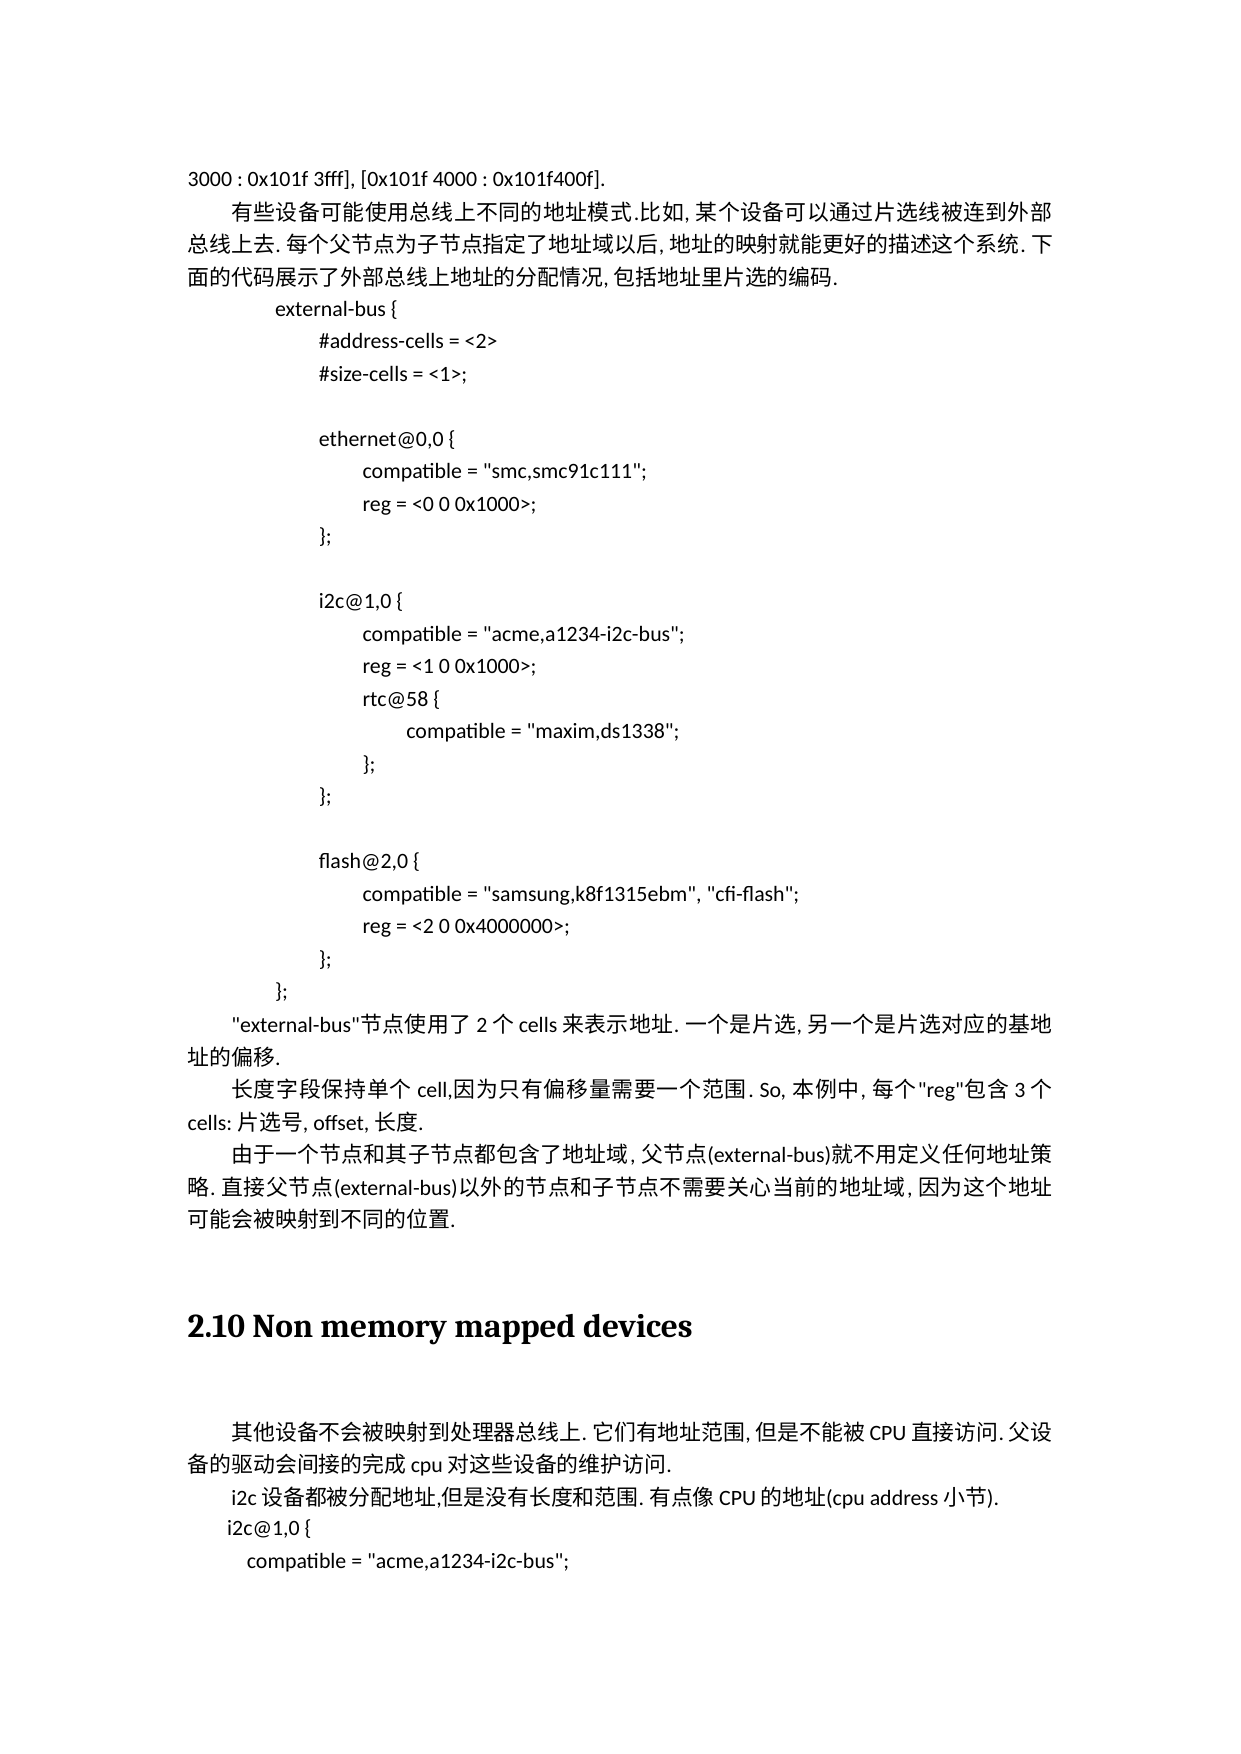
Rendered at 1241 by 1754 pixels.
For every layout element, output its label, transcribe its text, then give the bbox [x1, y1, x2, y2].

text flash@2,0 { [187, 844, 1053, 877]
text #size-cells = <1>; [187, 357, 1053, 389]
text }; [187, 519, 1053, 552]
text reg = <2 0 0x4000000>; [187, 909, 1053, 942]
text i2c@1,0 { [187, 1512, 1053, 1544]
text compatible = "acme,a1234-i2c-bus"; [187, 617, 1053, 649]
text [187, 162, 1053, 194]
text 长度字段保持单个cell,因为只有偏移量需要一个范围. So, 本例中, 每个"reg"包含3个cells: 片选号, offset, 长度. [187, 1072, 1053, 1137]
text reg = <1 0 0x1000>; [187, 649, 1053, 682]
text }; [187, 779, 1053, 812]
text reg = <0 0 0x1000>; [187, 487, 1053, 519]
text compatible = "samsung,k8f1315ebm", "cfi-flash"; [187, 877, 1053, 909]
text rtc@58 { [187, 682, 1053, 714]
text i2c@1,0 { [187, 584, 1053, 617]
text "external-bus"节点使用了2个cells来表示地址. 一个是片选, 另一个是片选对应的基地址的偏移. [187, 1007, 1053, 1072]
text #address-cells = <2> [187, 324, 1053, 357]
text external-bus { [187, 292, 1053, 324]
text compatible = "acme,a1234-i2c-bus"; [187, 1544, 1053, 1577]
subtitle 2.10 Non memory mapped devices [187, 1294, 1053, 1359]
text 其他设备不会被映射到处理器总线上. 它们有地址范围, 但是不能被CPU直接访问. 父设备的驱动会间接的完成cpu对这些设备的维护访问. [187, 1414, 1053, 1479]
text ethernet@0,0 { [187, 422, 1053, 454]
text 由于一个节点和其子节点都包含了地址域, 父节点(external-bus)就不用定义任何地址策略. 直接父节点(external-bus)以外的节点和子节点不需要关心当前的地址域, 因为这个地址可能会被映射到不同的位置. [187, 1137, 1053, 1234]
text 有些设备可能使用总线上不同的地址模式.比如, 某个设备可以通过片选线被连到外部总线上去. 每个父节点为子节点指定了地址域以后, 地址的映射就能更好的描述这个系统. 下面的代码展示了外部总线上地址的分配情况, 包括地址里片选的编码. [187, 194, 1053, 292]
text }; [187, 942, 1053, 974]
text compatible = "smc,smc91c111"; [187, 454, 1053, 487]
text i2c设备都被分配地址,但是没有长度和范围. 有点像CPU的地址(cpu address小节). [187, 1479, 1053, 1512]
text }; [187, 974, 1053, 1007]
text }; [187, 747, 1053, 779]
text compatible = "maxim,ds1338"; [187, 714, 1053, 747]
